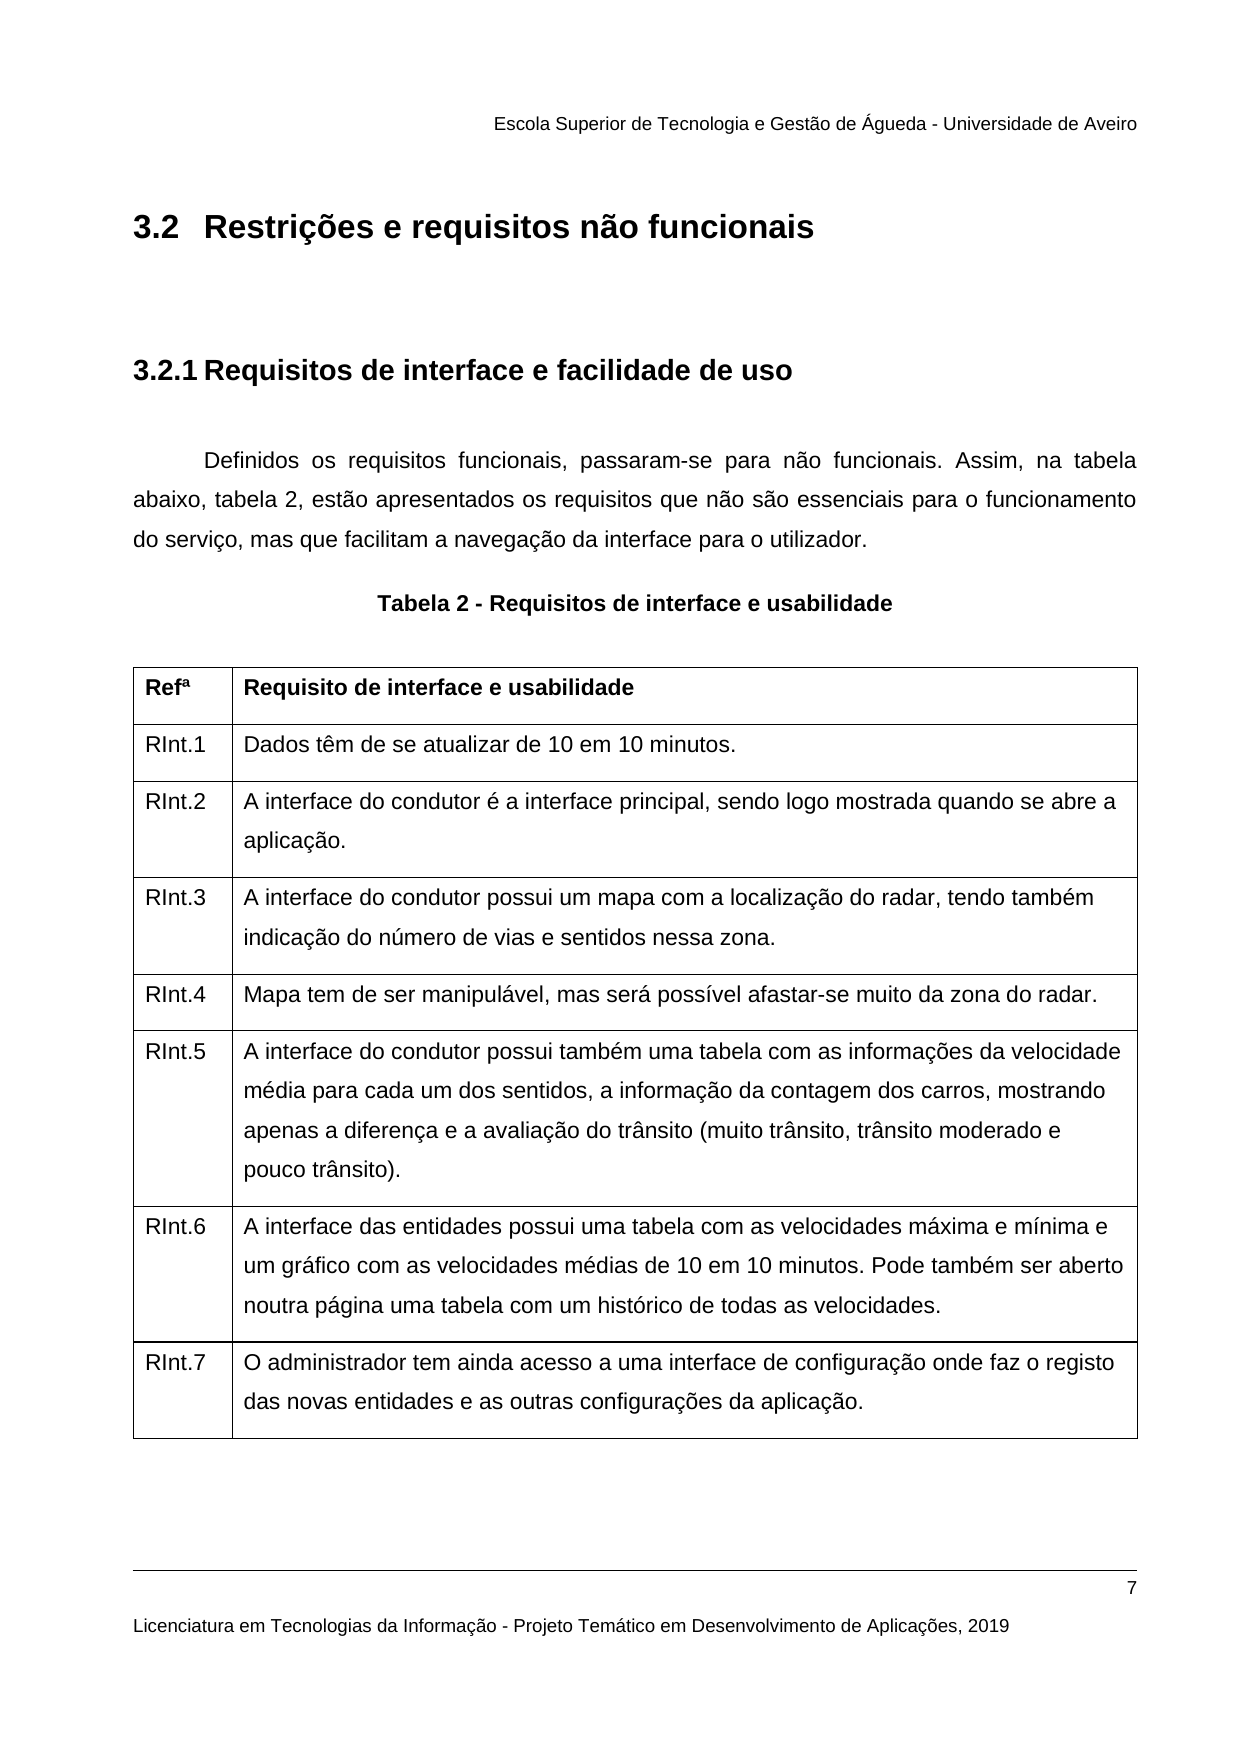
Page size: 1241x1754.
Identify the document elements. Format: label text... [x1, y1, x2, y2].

table_cell RInt.2 [134, 782, 232, 877]
table_cell A interface do condutor é a interface principal, sendo logo mostrada quando se abre a aplicação. [233, 782, 1137, 877]
table_cell RInt.3 [134, 878, 232, 973]
table_cell RInt.1 [134, 725, 232, 781]
text Definidos os requisitos funcionais, passaram-se para não funcionais. Assim, na tabela abaixo, tabela 2, estão apresentados os requisitos que não são essenciais para o funcionamento do serviço, mas que facilitam a navegação da interface para o utilizador. [133, 447, 1137, 552]
table_cell A interface do condutor possui um mapa com a localização do radar, tendo também indicação do número de vias e sentidos nessa zona. [233, 878, 1137, 973]
table_cell Mapa tem de ser manipulável, mas será possível afastar-se muito da zona do radar. [233, 975, 1137, 1030]
table_cell A interface do condutor possui também uma tabela com as informações da velocidade média para cada um dos sentidos, a informação da contagem dos carros, mostrando apenas a diferença e a avaliação do trânsito (muito trânsito, trânsito moderado e pouco trânsito). [233, 1031, 1137, 1206]
table_cell A interface das entidades possui uma tabela com as velocidades máxima e mínima e um gráfico com as velocidades médias de 10 em 10 minutos. Pode também ser aberto noutra página uma tabela com um histórico de todas as velocidades. [233, 1207, 1137, 1341]
subtitle Requisitos de interface e facilidade de uso [133, 352, 1137, 386]
table_header Refª [134, 668, 232, 724]
table_cell Dados têm de se atualizar de 10 em 10 minutos. [233, 725, 1137, 781]
table_cell O administrador tem ainda acesso a uma interface de configuração onde faz o registo das novas entidades e as outras configurações da aplicação. [233, 1343, 1137, 1438]
table_cell RInt.7 [134, 1343, 232, 1438]
text Tabela 2 - Requisitos de interface e usabilidade [207, 590, 1063, 616]
subtitle Restrições e requisitos não funcionais [133, 207, 1137, 246]
table_cell RInt.4 [134, 975, 232, 1030]
table_header Requisito de interface e usabilidade [233, 668, 1137, 724]
table_cell RInt.6 [134, 1207, 232, 1341]
table_cell RInt.5 [134, 1031, 232, 1206]
